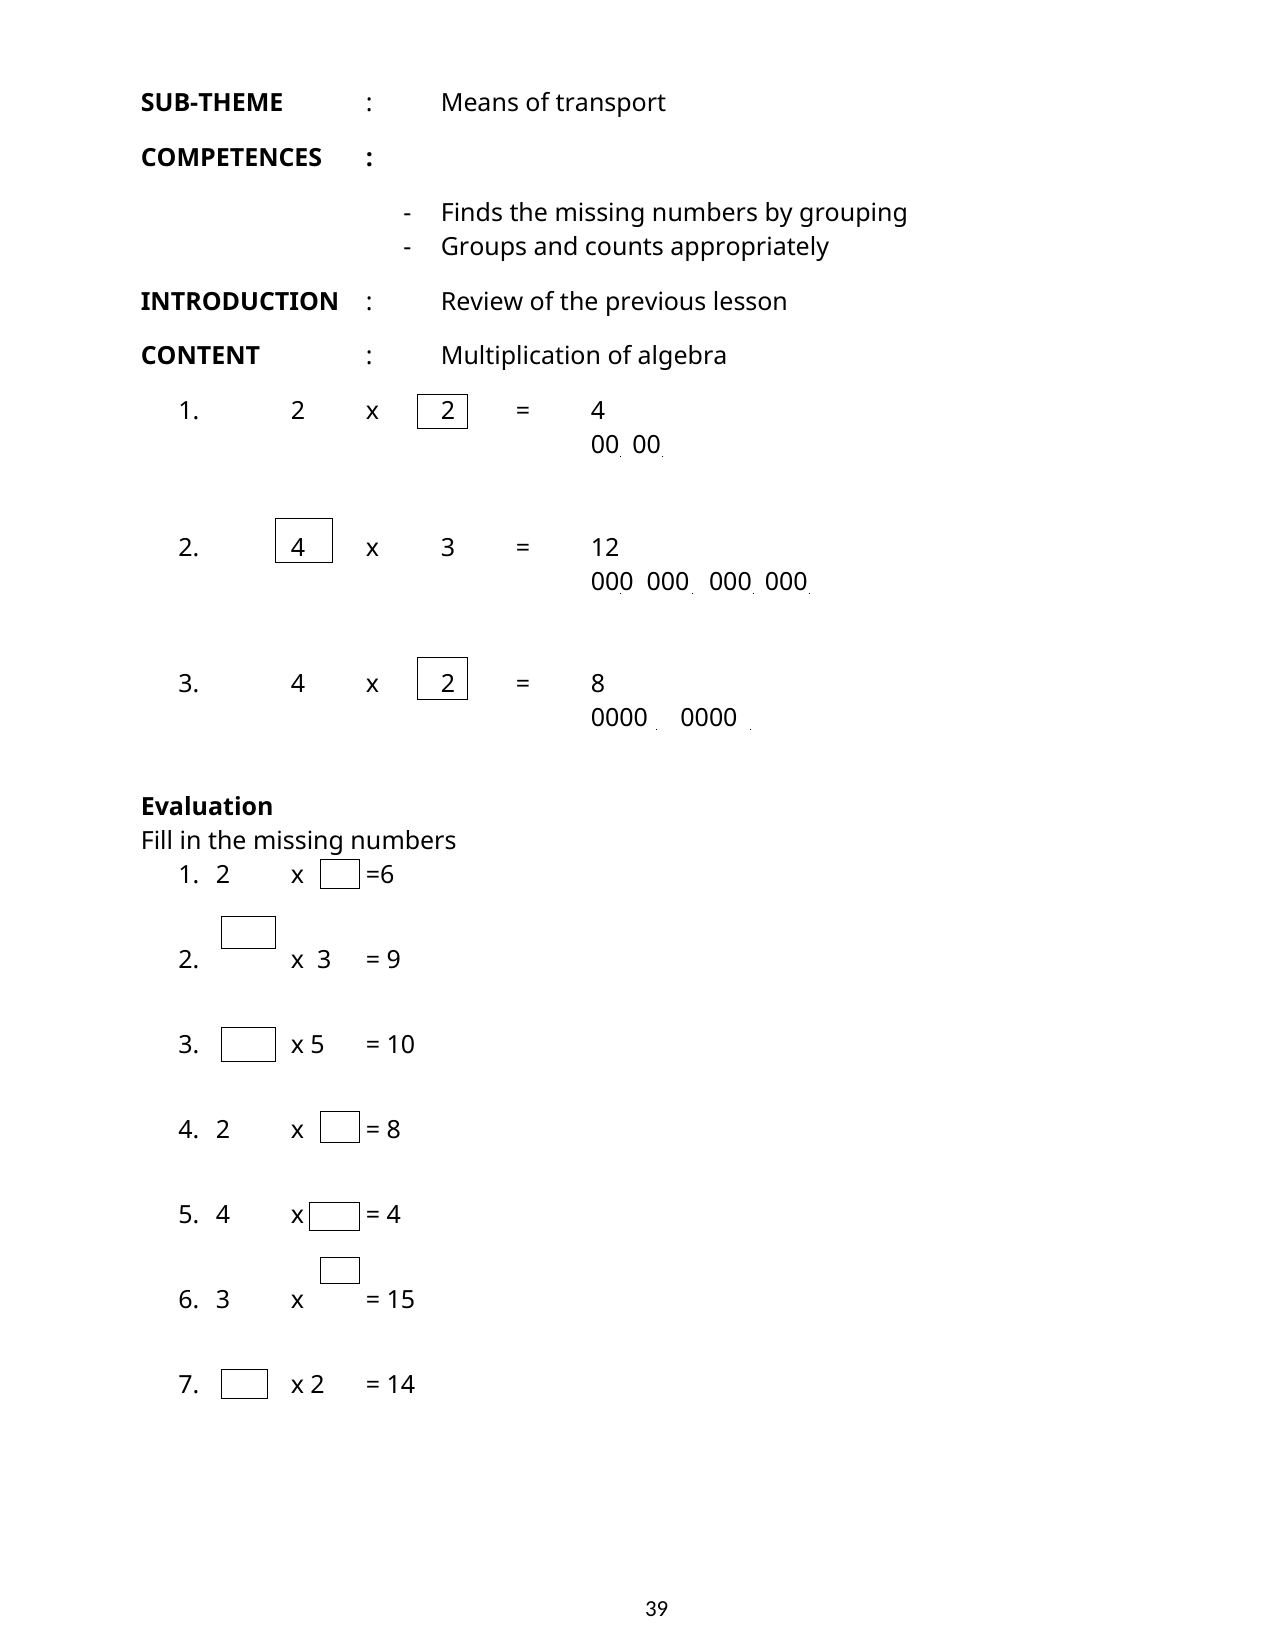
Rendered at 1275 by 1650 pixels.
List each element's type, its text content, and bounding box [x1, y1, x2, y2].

list Groups and counts appropriately [403, 228, 1172, 262]
list 3 x = 15 [178, 1282, 1172, 1316]
list 2 x =6 [178, 857, 1172, 891]
text Evaluation [141, 788, 1172, 822]
list Finds the missing numbers by grouping [403, 194, 1172, 228]
list 00 00 [591, 427, 1172, 461]
list 4 x 2 = 8 [178, 665, 1172, 699]
text SUB-THEME : Means of transport [141, 84, 1172, 118]
text INTRODUCTION : Review of the previous lesson [141, 283, 1172, 317]
text Fill in the missing numbers [141, 822, 1172, 857]
list 0000 0000 [591, 699, 1172, 733]
list 000 000 000 000 [591, 563, 1172, 597]
list x 3 = 9 [178, 942, 1172, 976]
list x 5 = 10 [276, 1027, 1172, 1061]
list 4 x 3 = 12 [178, 529, 1172, 563]
list 4 x = 4 [178, 1197, 1172, 1231]
text COMPETENCES : [141, 139, 1172, 173]
list x 2 = 14 [178, 1367, 1172, 1401]
text CONTENT : Multiplication of algebra [141, 338, 1172, 372]
list x 5 = 10 [178, 1027, 221, 1061]
list 2 x 2 = 4 [178, 393, 1172, 427]
list 2 x = 8 [178, 1112, 1172, 1146]
